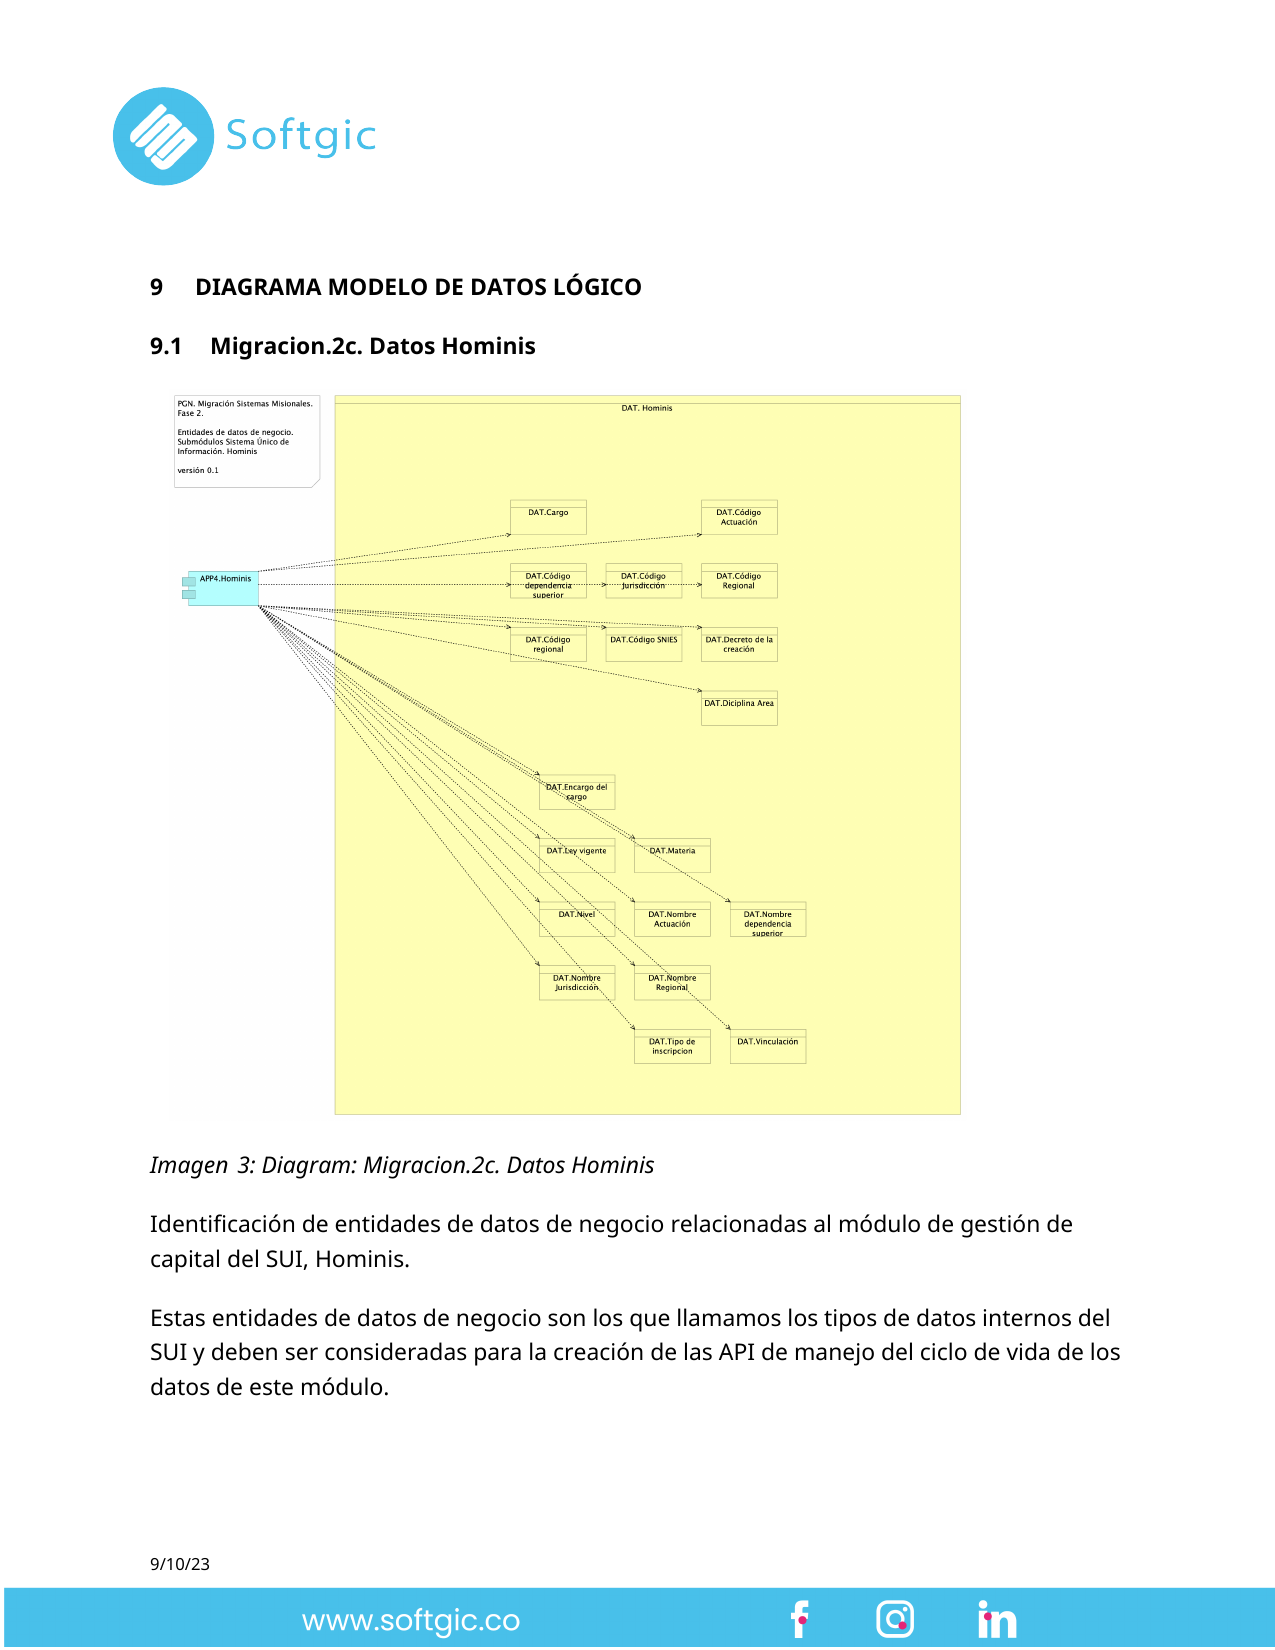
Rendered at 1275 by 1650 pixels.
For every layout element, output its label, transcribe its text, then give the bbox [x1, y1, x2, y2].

text Imagen 3: Diagram: Migracion.2c. Datos Hominis [150, 1149, 1125, 1180]
subtitle Migracion.2c. Datos Hominis [150, 330, 1125, 361]
text Estas entidades de datos de negocio son los que llamamos los tipos de datos internos del SUI y deben ser consideradas para la creación de las API de manejo del ciclo de vida de los datos de este módulo. [150, 1302, 1125, 1402]
subtitle Diagrama Modelo de Datos Lógico [150, 271, 1125, 302]
text Identificación de entidades de datos de negocio relacionadas al módulo de gestión de capital del SUI, Hominis. [150, 1208, 1125, 1274]
picture [4, 0, 1275, 1647]
